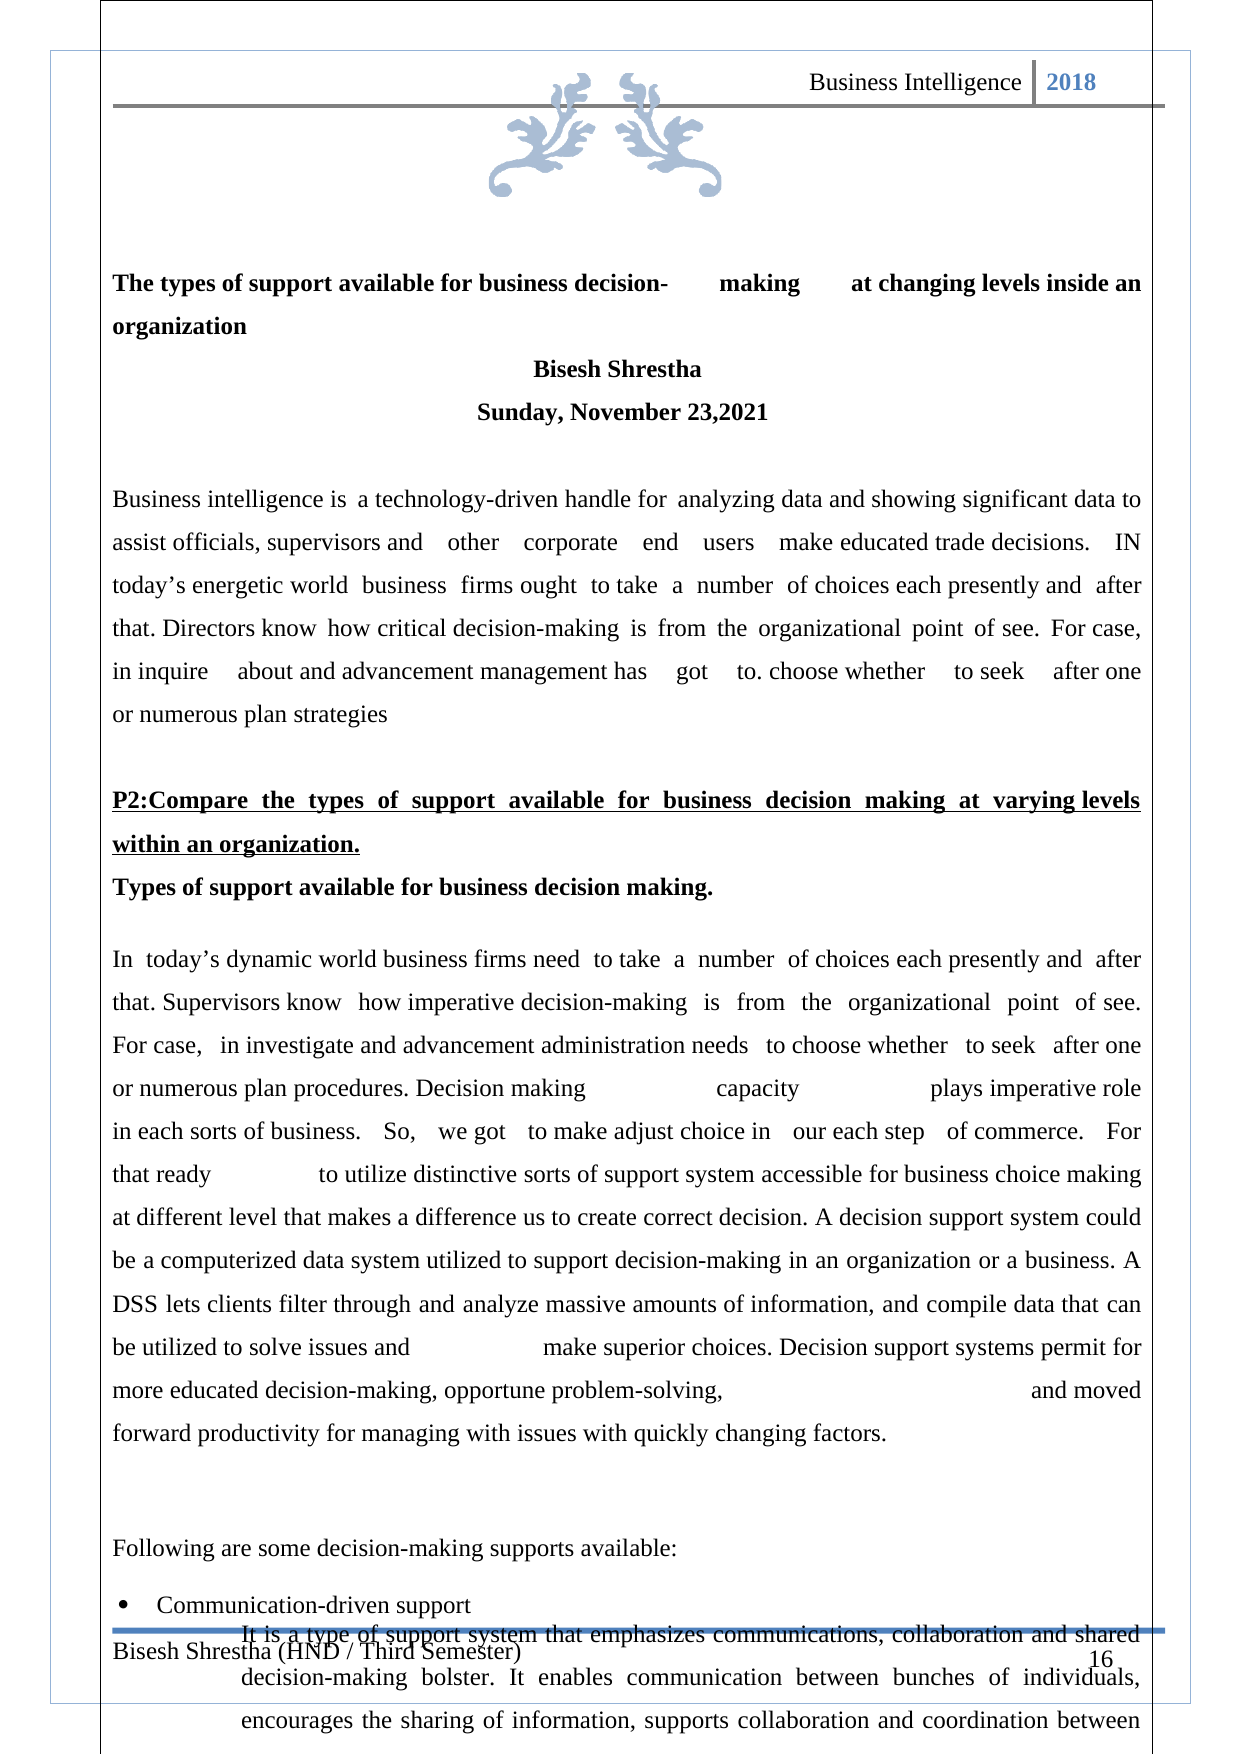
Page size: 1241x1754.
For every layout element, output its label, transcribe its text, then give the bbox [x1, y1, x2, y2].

table_header The types of support available for business decision- making at changing levels inside an organization Bisesh Shrestha Sunday, November 23,2021 Business intelligence is a technology-driven handle for analyzing data and showing significant data to assist officials, supervisors and other corporate end users make educated trade decisions. IN today’s energetic world business firms ought to take a number of choices each presently and after that. Directors know how critical decision-making is from the organizational point of see. For case, in inquire about and advancement management has got to. choose whether to seek after one or numerous plan strategies P2:Compare the types of support available for business decision making at varying levels within an organization. Types of support available for business decision making. In today’s dynamic world business firms need to take a number of choices each presently and after that. Supervisors know how imperative decision-making is from the organizational point of see. For case, in investigate and advancement administration needs to choose whether to seek after one or numerous plan procedures. Decision making capacity plays imperative role in each sorts of business. So, we got to make adjust choice in our each step of commerce. For that ready to utilize distinctive sorts of support system accessible for business choice making at different level that makes a difference us to create correct decision. A decision support system could be a computerized data system utilized to support decision-making in an organization or a business. A DSS lets clients filter through and analyze massive amounts of information, and compile data that can be utilized to solve issues and make superior choices. Decision support systems permit for more educated decision-making, opportune problem-solving, and moved forward productivity for managing with issues with quickly changing factors. Following are some decision-making supports available: Communication-driven support It is a type of support system that emphasizes communications, collaboration and shared decision-making bolster. It enables communication between bunches of individuals, encourages the sharing of information, supports collaboration and coordination between individuals and also supports in gather decision tasks. Knowledge-driven support “Knowledge should be shared. It as it were develops by sharing”. Like it’s critical to share information inside the organization, it’s similarly important to decide what to share with whom. Not all details can be shared with everybody. This implies that it is completely essential to choose information sharing rulesand directions, so that it can be utilized viably and suitably. It may be a computer-based thinking system that gives data, comprehension and recommend to clients and support them in choice making. Document-driven support A document driven support makes a difference in document recovery and examination a collection of related, unstructured records looks motors, record ordering and summarization archive and information management.The choice bolster frameworks is able of gathering and showing a few commonplace data such as comparative information figures, getting to data resources that include social and legacy information sources, results of assorted choice options, giving past encounters in a specific setting as well as anticipating figures concurring to suspicions or modern information. Data-driven support It is a type of support that emphasizes access to and control of a time-series of internal company information and now and then outside information. Basic record systems accessed by inquiry and retrieval tools give the foremost basic level of usefulness. Information stockroom frameworks that permit the control of information by computerized devices custom-made to a particular task and setting or by more common devices and administrators give extra usefulness. Data-driven DSS with On-line Analytical Processing (OLAP) gives the highest level of usefulness and choice support that's connected to investigation of huge collections of verifiable information. Executive Data Systems (EIS) and Geographic Information Systems (GIS) are uncommon reason Data-Driven DSS In above I have talked about different types of support available in business decision making. Now I am planning to talk about this support system totally different changing level with respect to our company “FoodMario”. Decision-Making at Different Levels in the Organization: Continuous analysis of organizational decision-making handle is basic to high quality and straightforward decisions; something else a commerce runs with a preference: the idea that it is nice at making choice, even if in reality it isn’t. A few choices are related to evaluating investments, distributing resources or surveying mergers and securing proposition whereas a few are almost presenting modern items, considering their rack life or upgrading manufacturing productivity. There are too day-to-day choices that are substantial for a point of time. Regularly, more objective choices are made at lower levels of progression, which can be measured. Higher levels of progression bargain with unstructured or ill-structured decisions, which are subjective in nature. Whereas objective choices may not require creativity, subjective decisions do. Like decisions made in each department at each level are different, similarly a decision support system examiner must take into thought the type of decisions and recognized variables affecting decision-making some time recently planning to the drawing board and planning the architecture. Above fig gives an indication of the relative number of each sort of decision made at each level within the organizations. In any case, the categories should not be treated as select. For case, the generation supervisor of a apparatus manufacturing firm might primarily be en-gaged in specialized choices, whereas the legitimate adviser of the company may be included in institutional things From above, we have three different types of decision-making level. They are. 1.Strategic level (top level management) 2.Tactical level (middle level management) 3.Operational level (bottom level management Comparative study on different decision making at varying level: Given table shows the comparative study on the types of support available for business decision making at varying levels within an organization. Summary There are different types of information systems utilized in business organizations. Exchange preparing systems outlined to records the everyday schedule exchanges essential to the conduct of the business. Office computerization systems planned to support office tasks. Process control systems planned to Monitor and control mechanical or physical processes. Management information system (MIS) essentially concerned with changing over information from inside sources into data which is at that point communicated to supervisors at all the levels, in all capacities to form opportune and compelling choices for arranging, coordinating and controlling the exercises for which they are responsible. Decision support systems outlined to assist manager in decision making that needs modeling, detailing, calculating, comparing, selecting the most excellent alternative or anticipate the scenarios. Executive information systems give senior directors with a system to help in taking key and strategic decisions. Expert system program planned to imitate human thinking. This ponder endeavors to clarify the part of each sort of data systems in commerce organizations. [101, 1, 1152, 1754]
